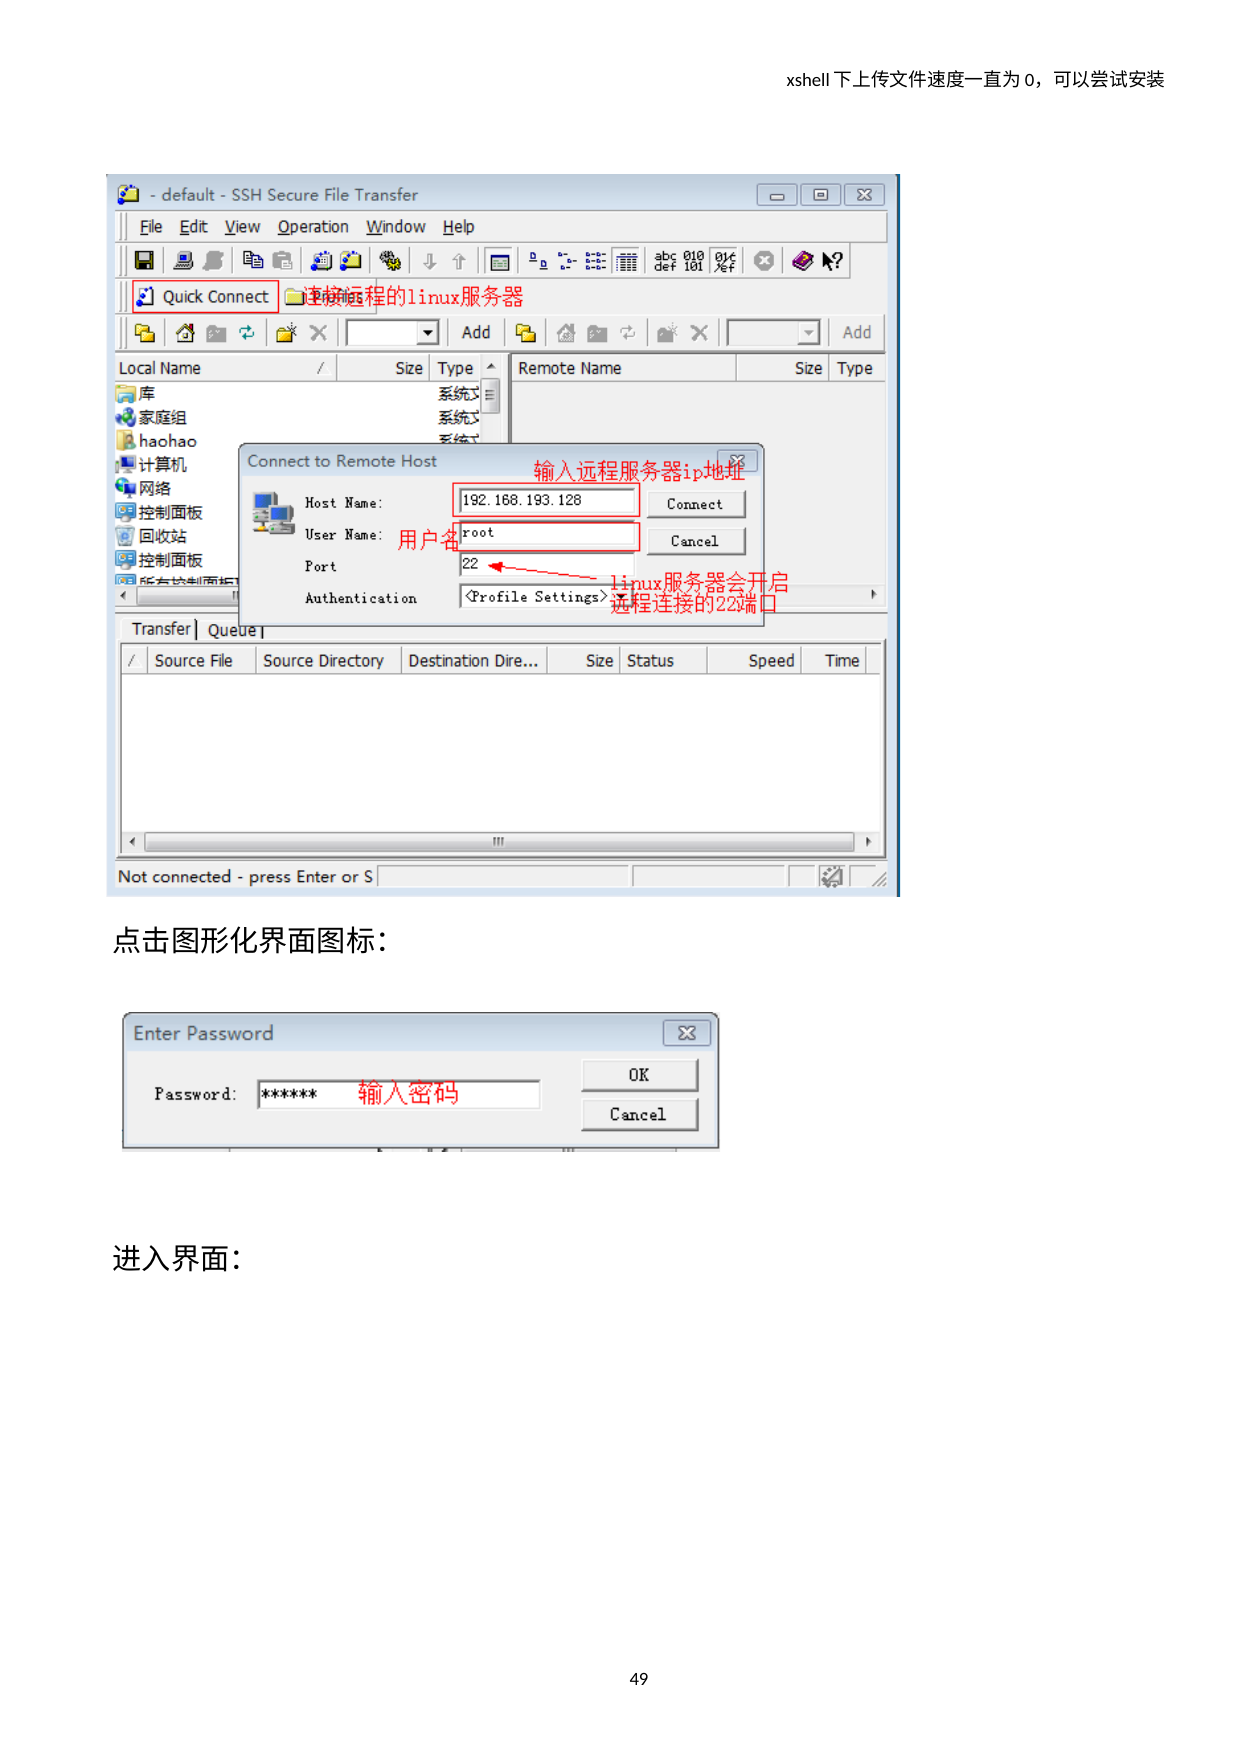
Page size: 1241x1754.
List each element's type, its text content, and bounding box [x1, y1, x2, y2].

picture [106, 174, 901, 897]
text 进入界面： [75, 1217, 1165, 1296]
picture [121, 1012, 721, 1152]
